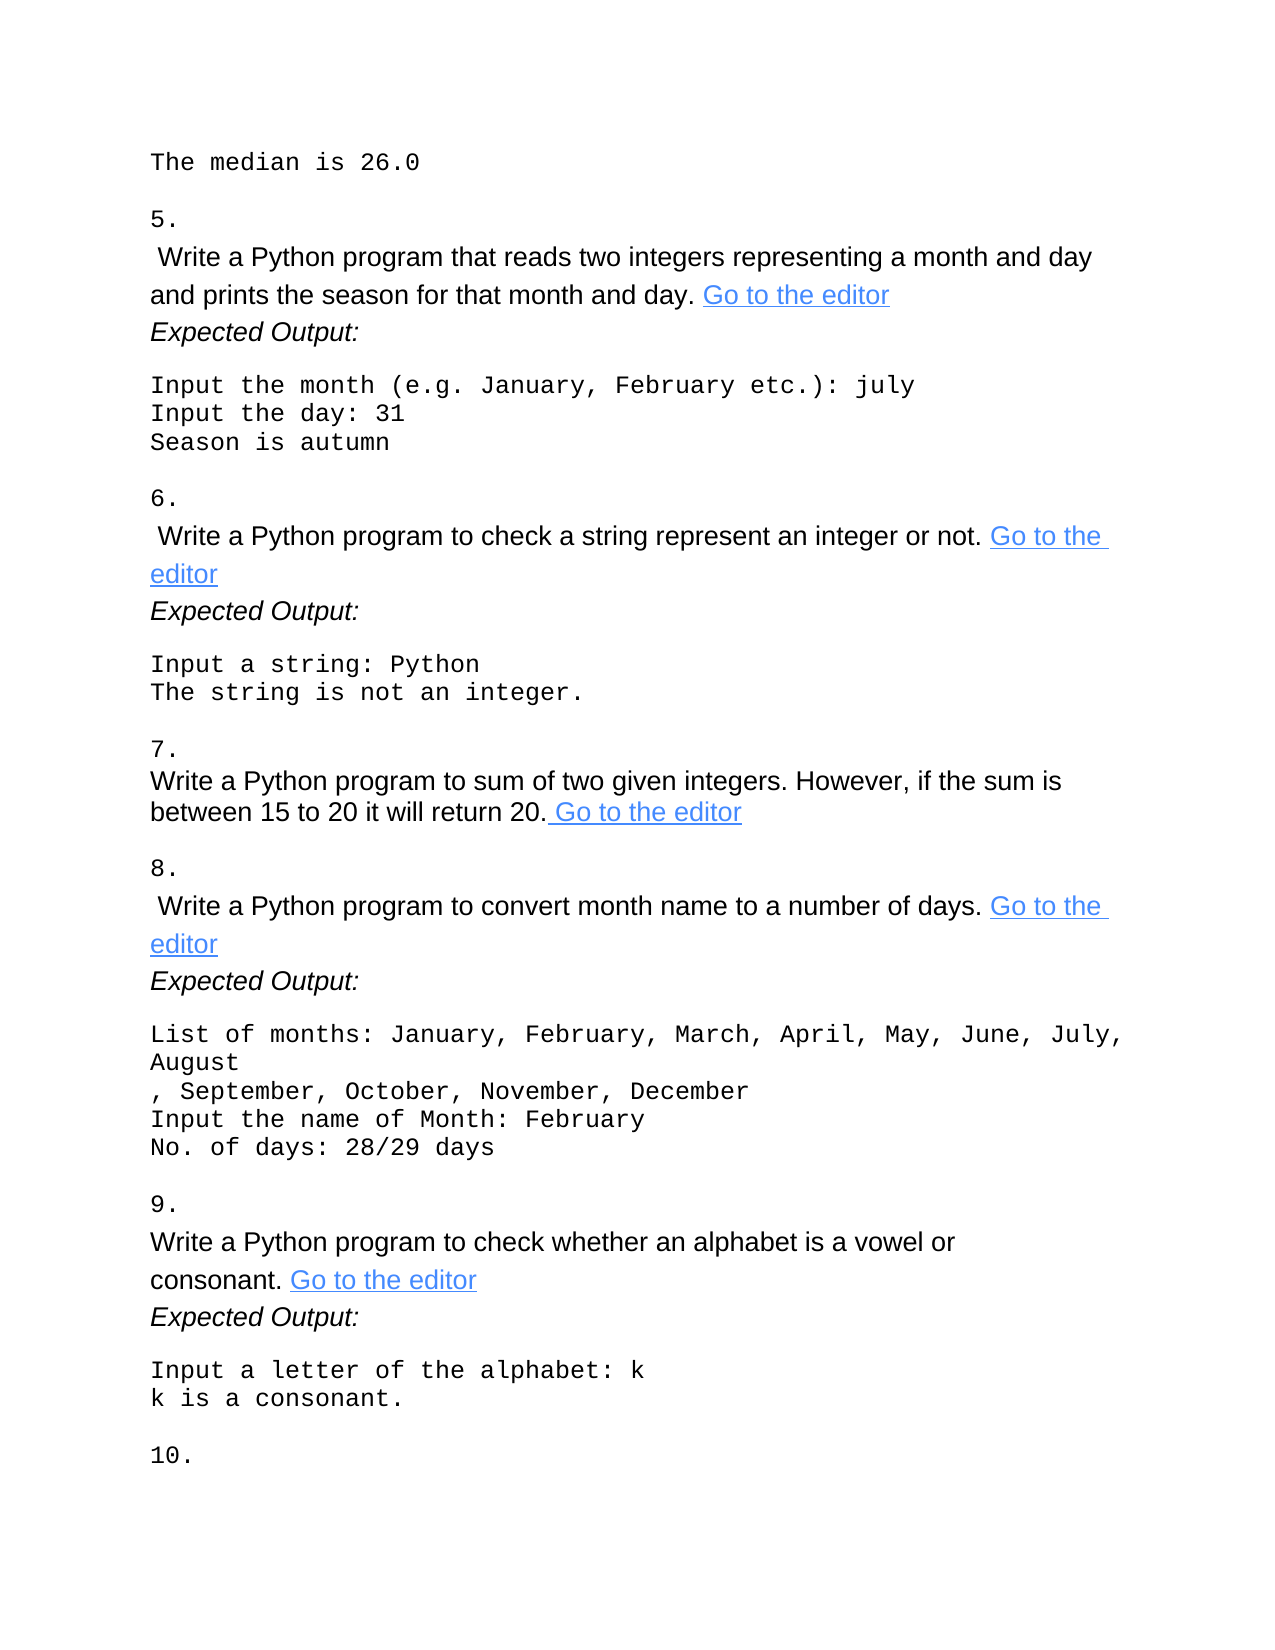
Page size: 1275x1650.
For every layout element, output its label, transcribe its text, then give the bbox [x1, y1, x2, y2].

text 9. [150, 1192, 1125, 1220]
text 7. [150, 737, 1125, 765]
text No. of days: 28/29 days [150, 1135, 1125, 1163]
text Input a letter of the alphabet: k [150, 1357, 1125, 1386]
text Write a Python program to check a string represent an integer or not. Go to the editor Expected Output: [150, 514, 1125, 627]
text 5. [150, 207, 1125, 235]
text 8. [150, 856, 1125, 884]
text Write a Python program to convert month name to a number of days. Go to the editor Expected Output: [150, 884, 1125, 997]
text Write a Python program that reads two integers representing a month and day and prints the season for that month and day. Go to the editor Expected Output: [150, 235, 1125, 347]
text k is a consonant. [150, 1386, 1125, 1414]
text The median is 26.0 [150, 150, 1125, 178]
text Input the month (e.g. January, February etc.): july [150, 372, 1125, 401]
text Season is autumn [150, 429, 1125, 457]
text Write a Python program to check whether an alphabet is a vowel or consonant. Go to the editor Expected Output: [150, 1220, 1125, 1332]
text List of months: January, February, March, April, May, June, July, August [150, 1022, 1125, 1078]
text The string is not an integer. [150, 680, 1125, 708]
text 10. [150, 1442, 1125, 1471]
text Input the day: 31 [150, 401, 1125, 429]
text , September, October, November, December [150, 1078, 1125, 1107]
text Input a string: Python [150, 652, 1125, 680]
text Input the name of Month: February [150, 1107, 1125, 1135]
text 6. [150, 486, 1125, 514]
text Write a Python program to sum of two given integers. However, if the sum is between 15 to 20 it will return 20. Go to the editor [742, 765, 1125, 827]
